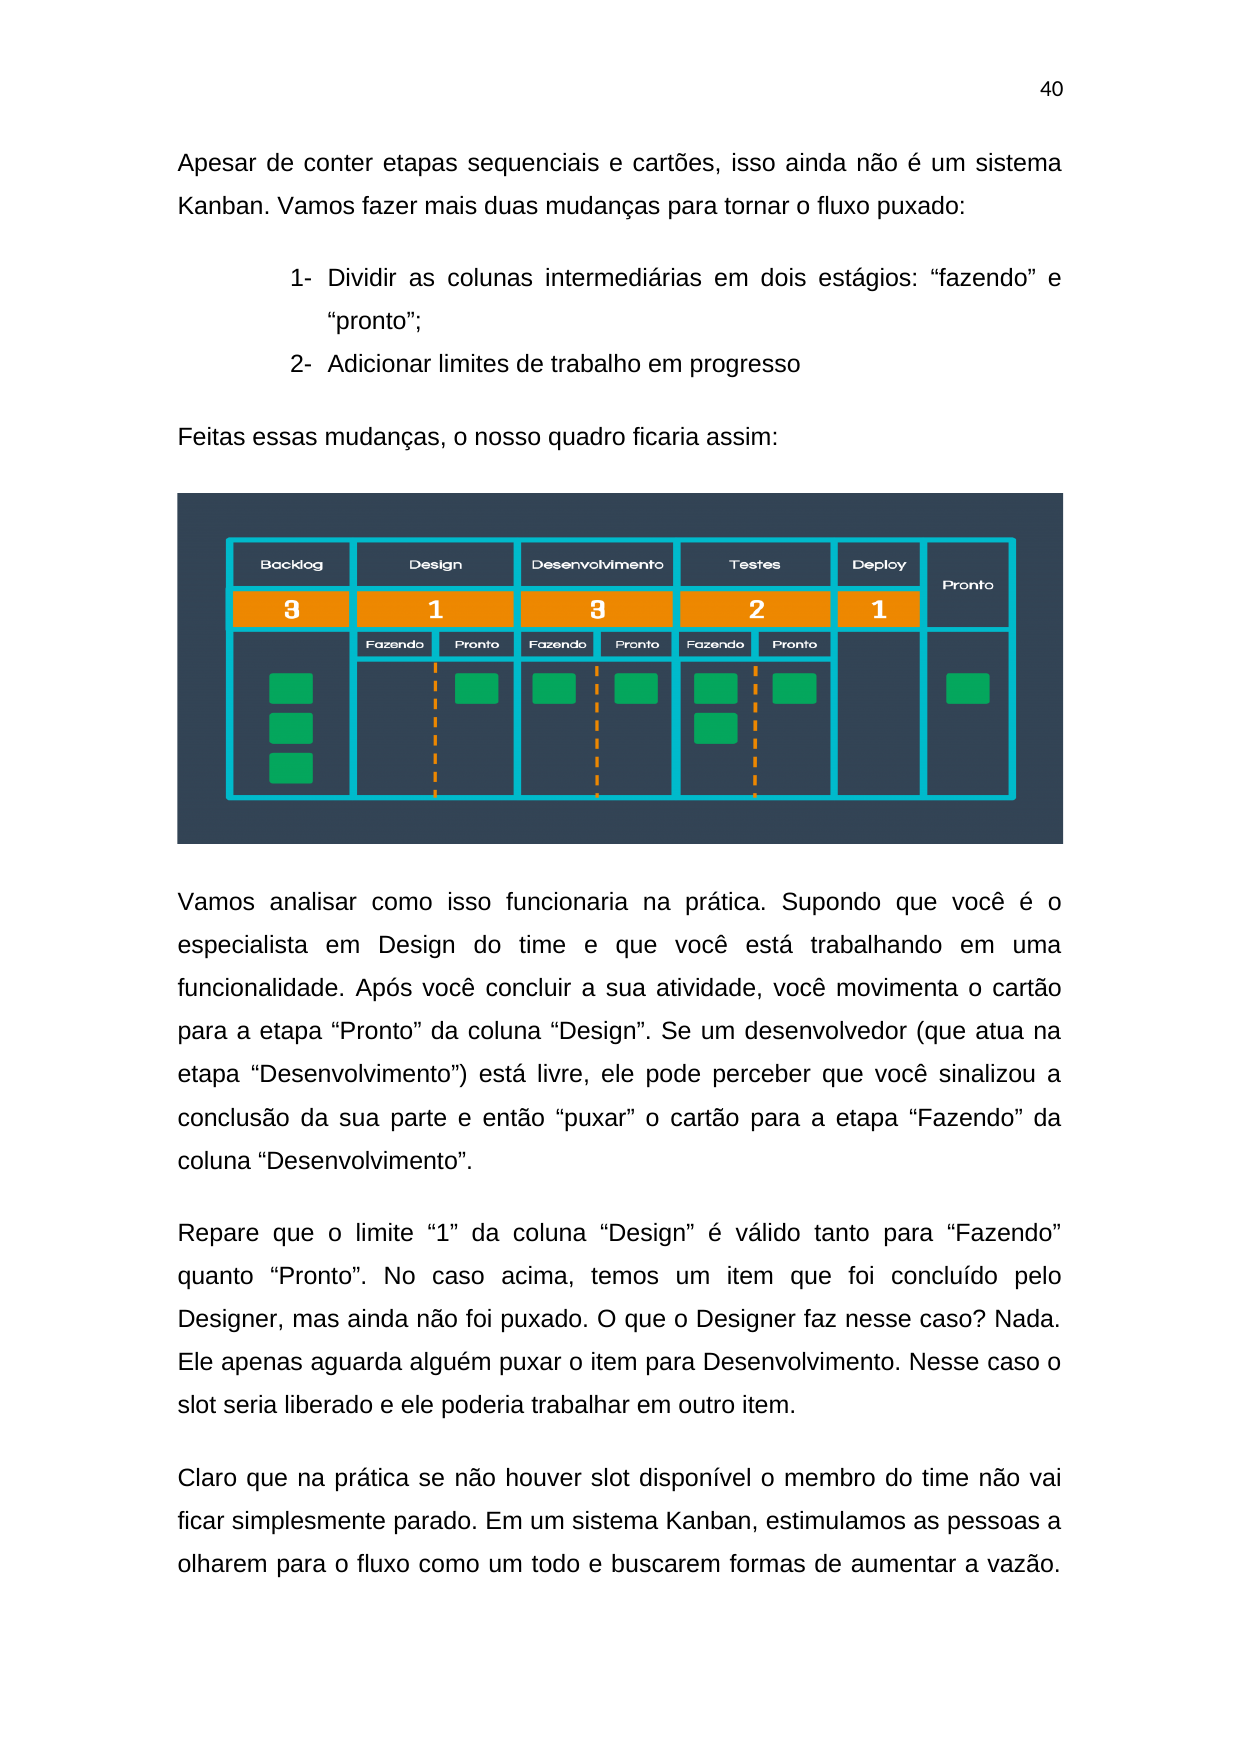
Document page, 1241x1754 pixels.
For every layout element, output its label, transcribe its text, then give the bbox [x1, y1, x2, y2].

text Apesar de conter etapas sequenciais e cartões, isso ainda não é um sistema Kanban. Vamos fazer mais duas mudanças para tornar o fluxo puxado: [177, 148, 1063, 219]
text Vamos analisar como isso funcionaria na prática. Supondo que você é o especialista em Design do time e que você está trabalhando em uma funcionalidade. Após você concluir a sua atividade, você movimenta o cartão para a etapa “Pronto” da coluna “Design”. Se um desenvolvedor (que atua na etapa “Desenvolvimento”) está livre, ele pode perceber que você sinalizou a conclusão da sua parte e então “puxar” o cartão para a etapa “Fazendo” da coluna “Desenvolvimento”. [177, 887, 1063, 1174]
picture [177, 493, 1064, 844]
list Dividir as colunas intermediárias em dois estágios: “fazendo” e “pronto”; [290, 263, 1063, 335]
text Repare que o limite “1” da coluna “Design” é válido tanto para “Fazendo” quanto “Pronto”. No caso acima, temos um item que foi concluído pelo Designer, mas ainda não foi puxado. O que o Designer faz nesse caso? Nada. Ele apenas aguarda alguém puxar o item para Desenvolvimento. Nesse caso o slot seria liberado e ele poderia trabalhar em outro item. [177, 1218, 1063, 1419]
text Feitas essas mudanças, o nosso quadro ficaria assim: [177, 422, 1063, 450]
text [177, 1463, 1063, 1578]
list Adicionar limites de trabalho em progresso [290, 349, 1063, 378]
